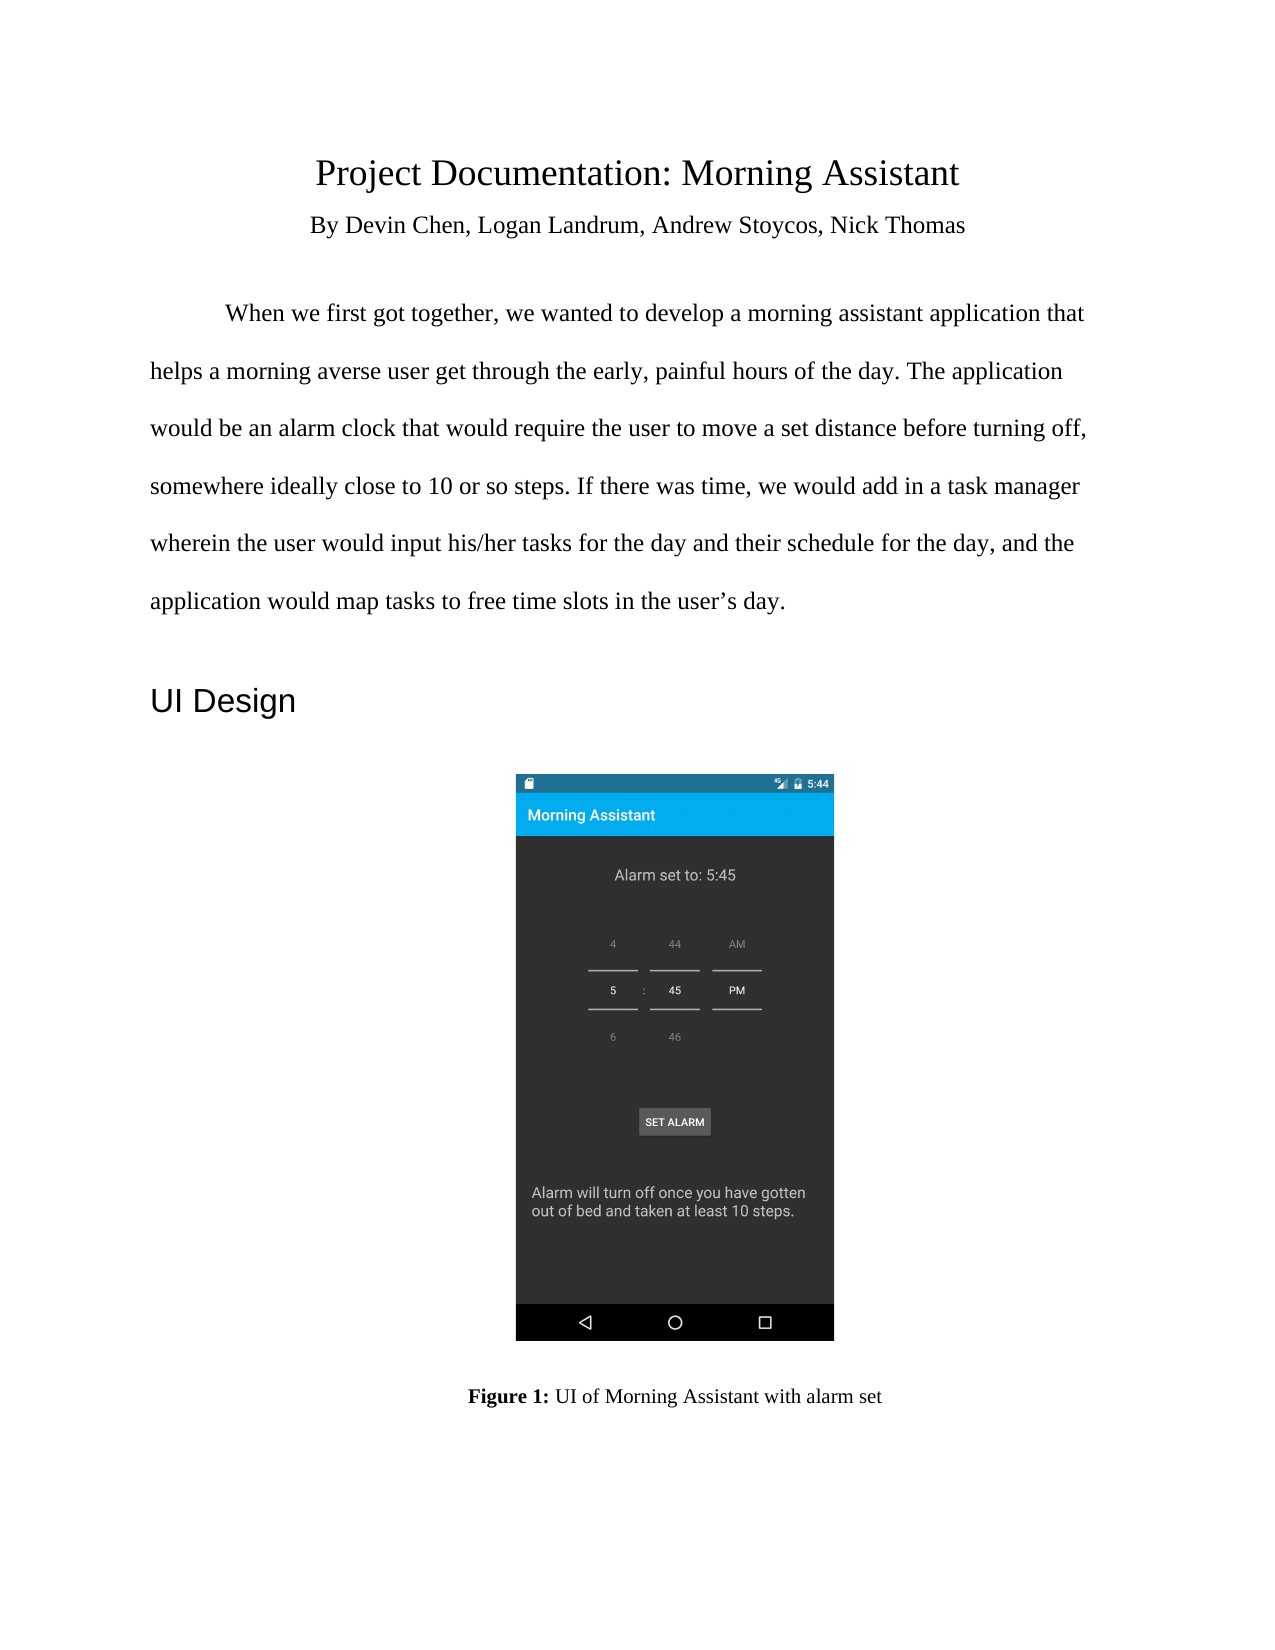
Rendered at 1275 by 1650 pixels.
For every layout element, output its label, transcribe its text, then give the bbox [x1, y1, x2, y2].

picture [515, 774, 835, 792]
picture [536, 810, 543, 819]
subtitle UI Design [150, 681, 1125, 719]
text Project Documentation: Morning Assistant [150, 150, 1125, 193]
text Figure 1: UI of Morning Assistant with alarm set [150, 1384, 1125, 1408]
text By Devin Chen, Logan Landrum, Andrew Stoycos, Nick Thomas [150, 210, 1125, 238]
text When we first got together, we wanted to develop a morning assistant application that helps a morning averse user get through the early, painful hours of the day. The application would be an alarm clock that would require the user to move a set distance before turning off, somewhere ideally close to 10 or so steps. If there was time, we would add in a task manager wherein the user would input his/her tasks for the day and their schedule for the day, and the application would map tasks to free time slots in the user’s day. [150, 298, 1125, 614]
picture [515, 837, 835, 1341]
